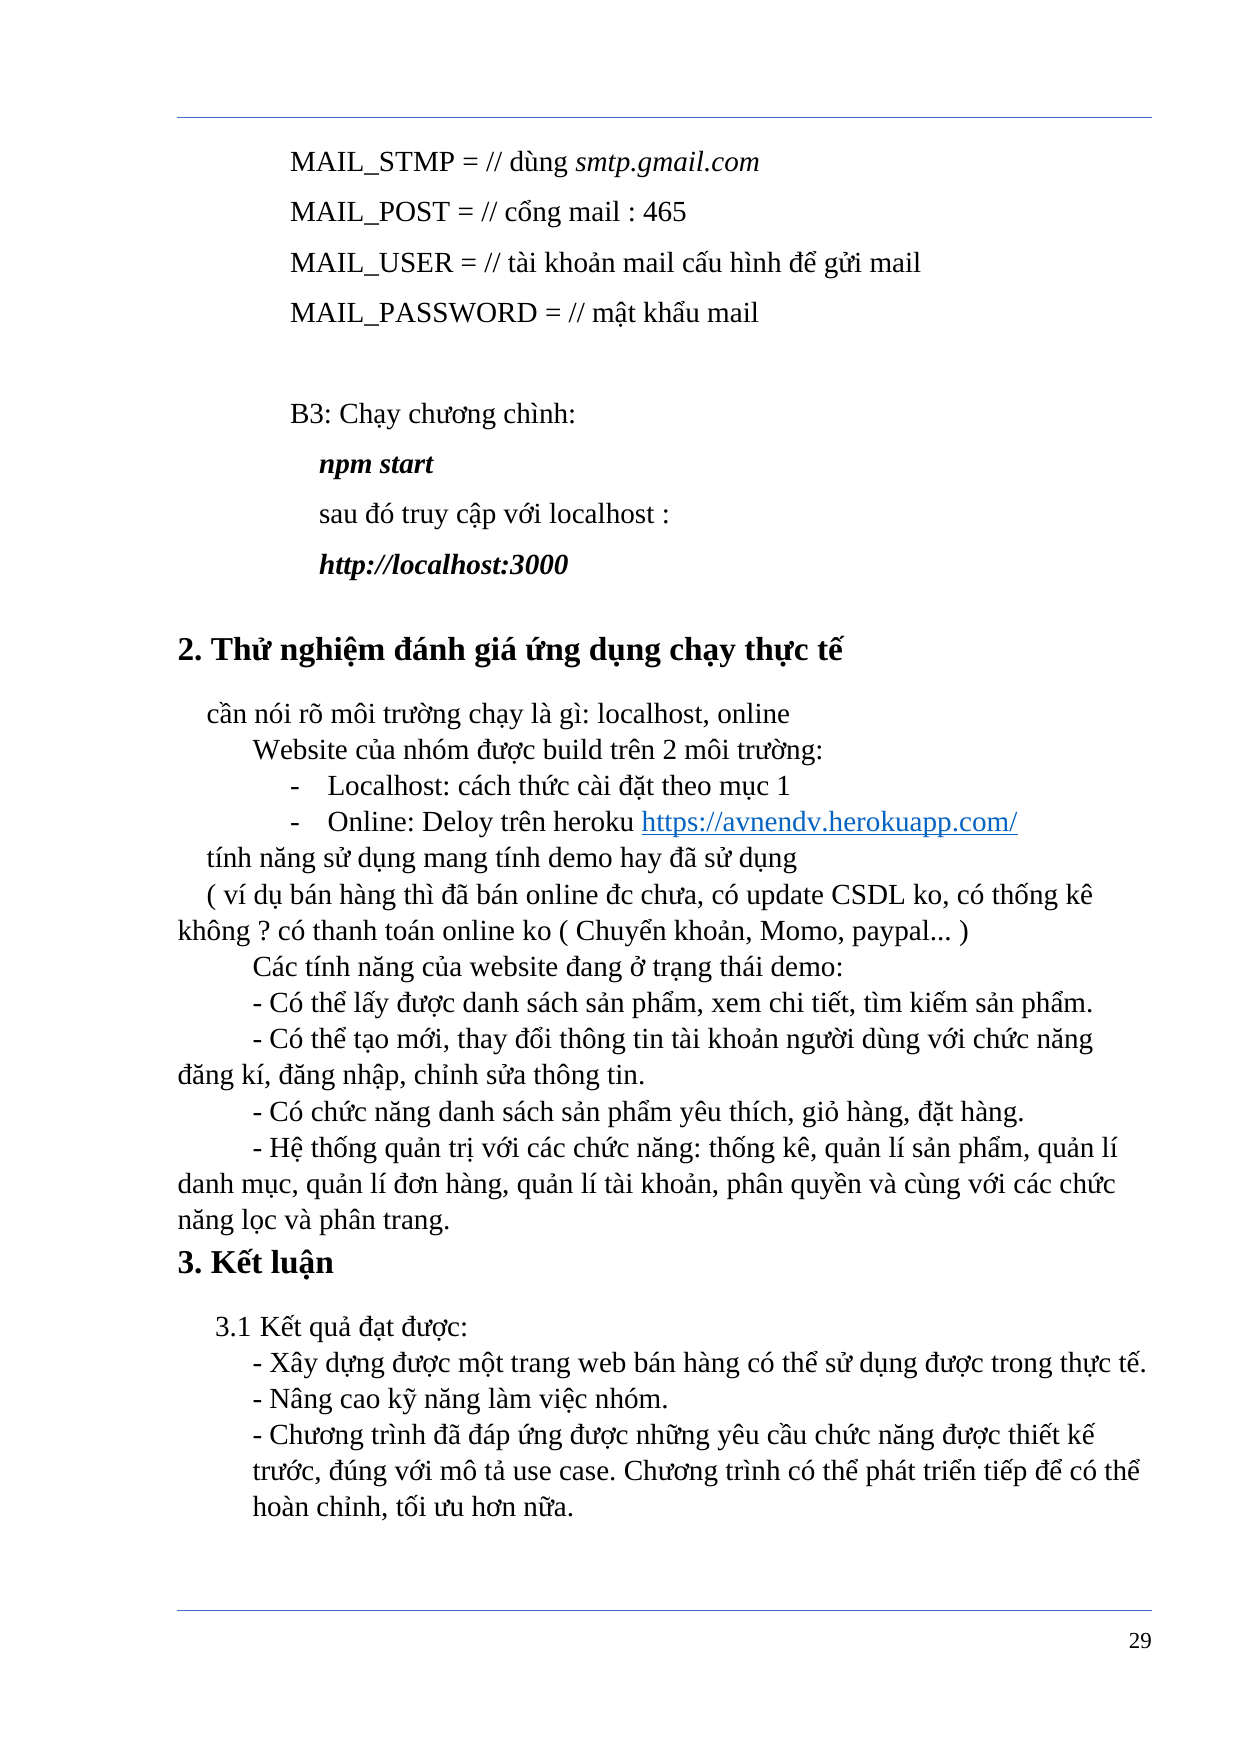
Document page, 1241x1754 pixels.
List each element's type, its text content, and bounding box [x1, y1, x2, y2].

text - Hệ thống quản trị với các chức năng: thống kê, quản lí sản phẩm, quản lí danh mục, quản lí đơn hàng, quản lí tài khoản, phân quyền và cùng với các chức năng lọc và phân trang. [177, 1130, 1152, 1236]
text MAIL_PASSWORD = // mật khẩu mail [215, 295, 1152, 329]
text cần nói rõ môi trường chạy là gì: localhost, online [177, 696, 1152, 729]
text Các tính năng của website đang ở trạng thái demo: [177, 949, 1152, 983]
text MAIL_POST = // cổng mail : 465 [215, 194, 1152, 228]
list - Nâng cao kỹ năng làm việc nhóm. [252, 1381, 1152, 1414]
text Website của nhóm được build trên 2 môi trường: [177, 732, 1152, 766]
text sau đó truy cập với localhost : [215, 496, 1152, 530]
text MAIL_STMP = // dùng smtp.gmail.com [215, 144, 1152, 178]
text - Có thể tạo mới, thay đổi thông tin tài khoản người dùng với chức năng đăng kí, đăng nhập, chỉnh sửa thông tin. [177, 1021, 1152, 1091]
text - Có chức năng danh sách sản phẩm yêu thích, giỏ hàng, đặt hàng. [177, 1094, 1152, 1127]
list Online: Deloy trên heroku https://avnendv.herokuapp.com/ [290, 804, 1152, 838]
text ( ví dụ bán hàng thì đã bán online đc chưa, có update CSDL ko, có thống kê không ? có thanh toán online ko ( Chuyển khoản, Momo, paypal... ) [177, 877, 1152, 946]
text tính năng sử dụng mang tính demo hay đã sử dụng [177, 841, 1152, 874]
text npm start [215, 446, 1152, 480]
subtitle 3. Kết luận [177, 1242, 1152, 1281]
text MAIL_USER = // tài khoản mail cấu hình để gửi mail [215, 245, 1152, 278]
list Localhost: cách thức cài đặt theo mục 1 [290, 768, 1152, 802]
text - Có thể lấy được danh sách sản phẩm, xem chi tiết, tìm kiếm sản phẩm. [177, 985, 1152, 1019]
text http://localhost:3000 [215, 547, 1152, 580]
text B3: Chạy chương chình: [215, 396, 1152, 429]
list - Chương trình đã đáp ứng được những yêu cầu chức năng được thiết kế trước, đúng với mô tả use case. Chương trình có thể phát triển tiếp để có thể hoàn chỉnh, tối ưu hơn nữa. [252, 1417, 1152, 1523]
subtitle 2. Thử nghiệm đánh giá ứng dụng chạy thực tế [177, 630, 1152, 668]
list - Xây dựng được một trang web bán hàng có thể sử dụng được trong thực tế. [252, 1345, 1152, 1378]
list Kết quả đạt được: [215, 1309, 1152, 1342]
